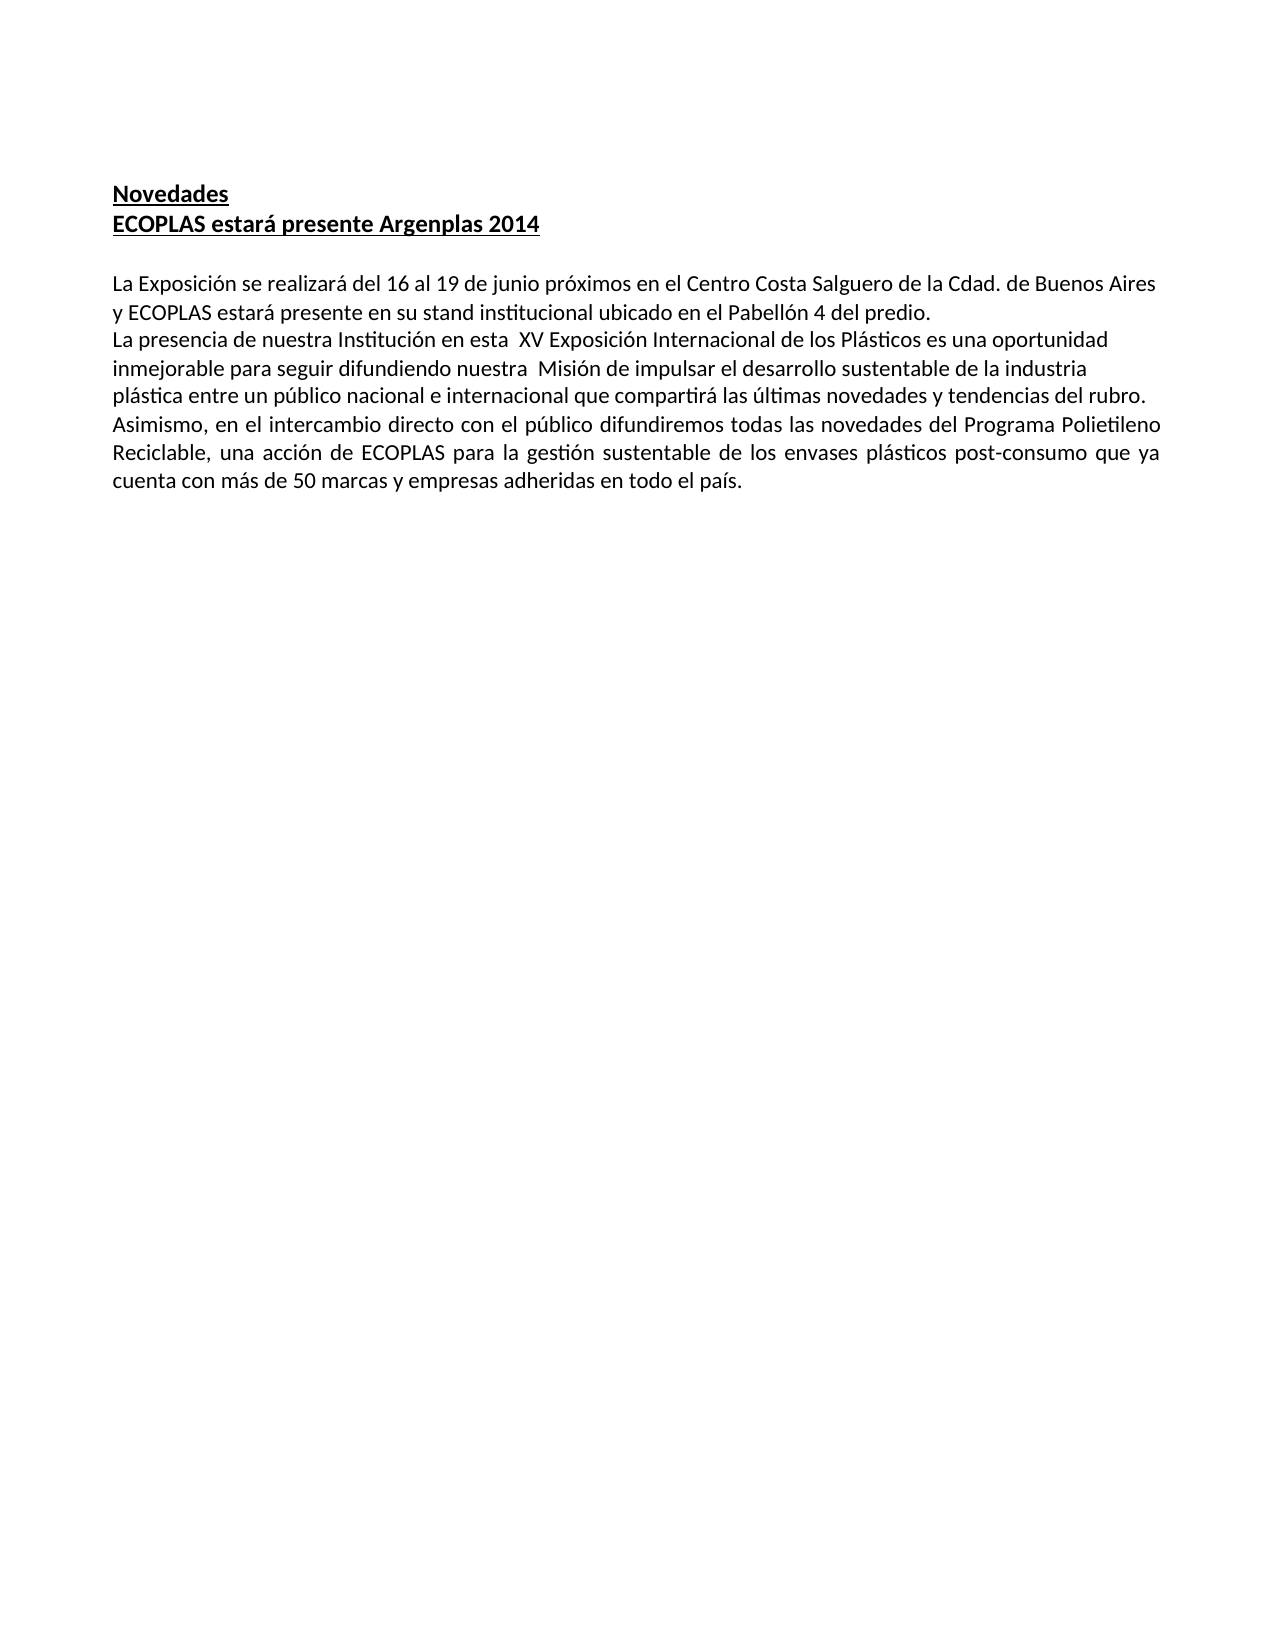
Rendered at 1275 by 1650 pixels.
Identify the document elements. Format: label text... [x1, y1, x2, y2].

text Novedades [112, 178, 1162, 208]
text La Exposición se realizará del 16 al 19 de junio próximos en el Centro Costa Salguero de la Cdad. de Buenos Aires y ECOPLAS estará presente en su stand institucional ubicado en el Pabellón 4 del predio. [112, 269, 1162, 326]
text ECOPLAS estará presente Argenplas 2014 [112, 208, 1162, 239]
text La presencia de nuestra Institución en esta XV Exposición Internacional de los Plásticos es una oportunidad inmejorable para seguir difundiendo nuestra Misión de impulsar el desarrollo sustentable de la industria plástica entre un público nacional e internacional que compartirá las últimas novedades y tendencias del rubro. [112, 326, 1162, 410]
text Asimismo, en el intercambio directo con el público difundiremos todas las novedades del Programa Polietileno Reciclable, una acción de ECOPLAS para la gestión sustentable de los envases plásticos post-consumo que ya cuenta con más de 50 marcas y empresas adheridas en todo el país. [112, 410, 1162, 494]
